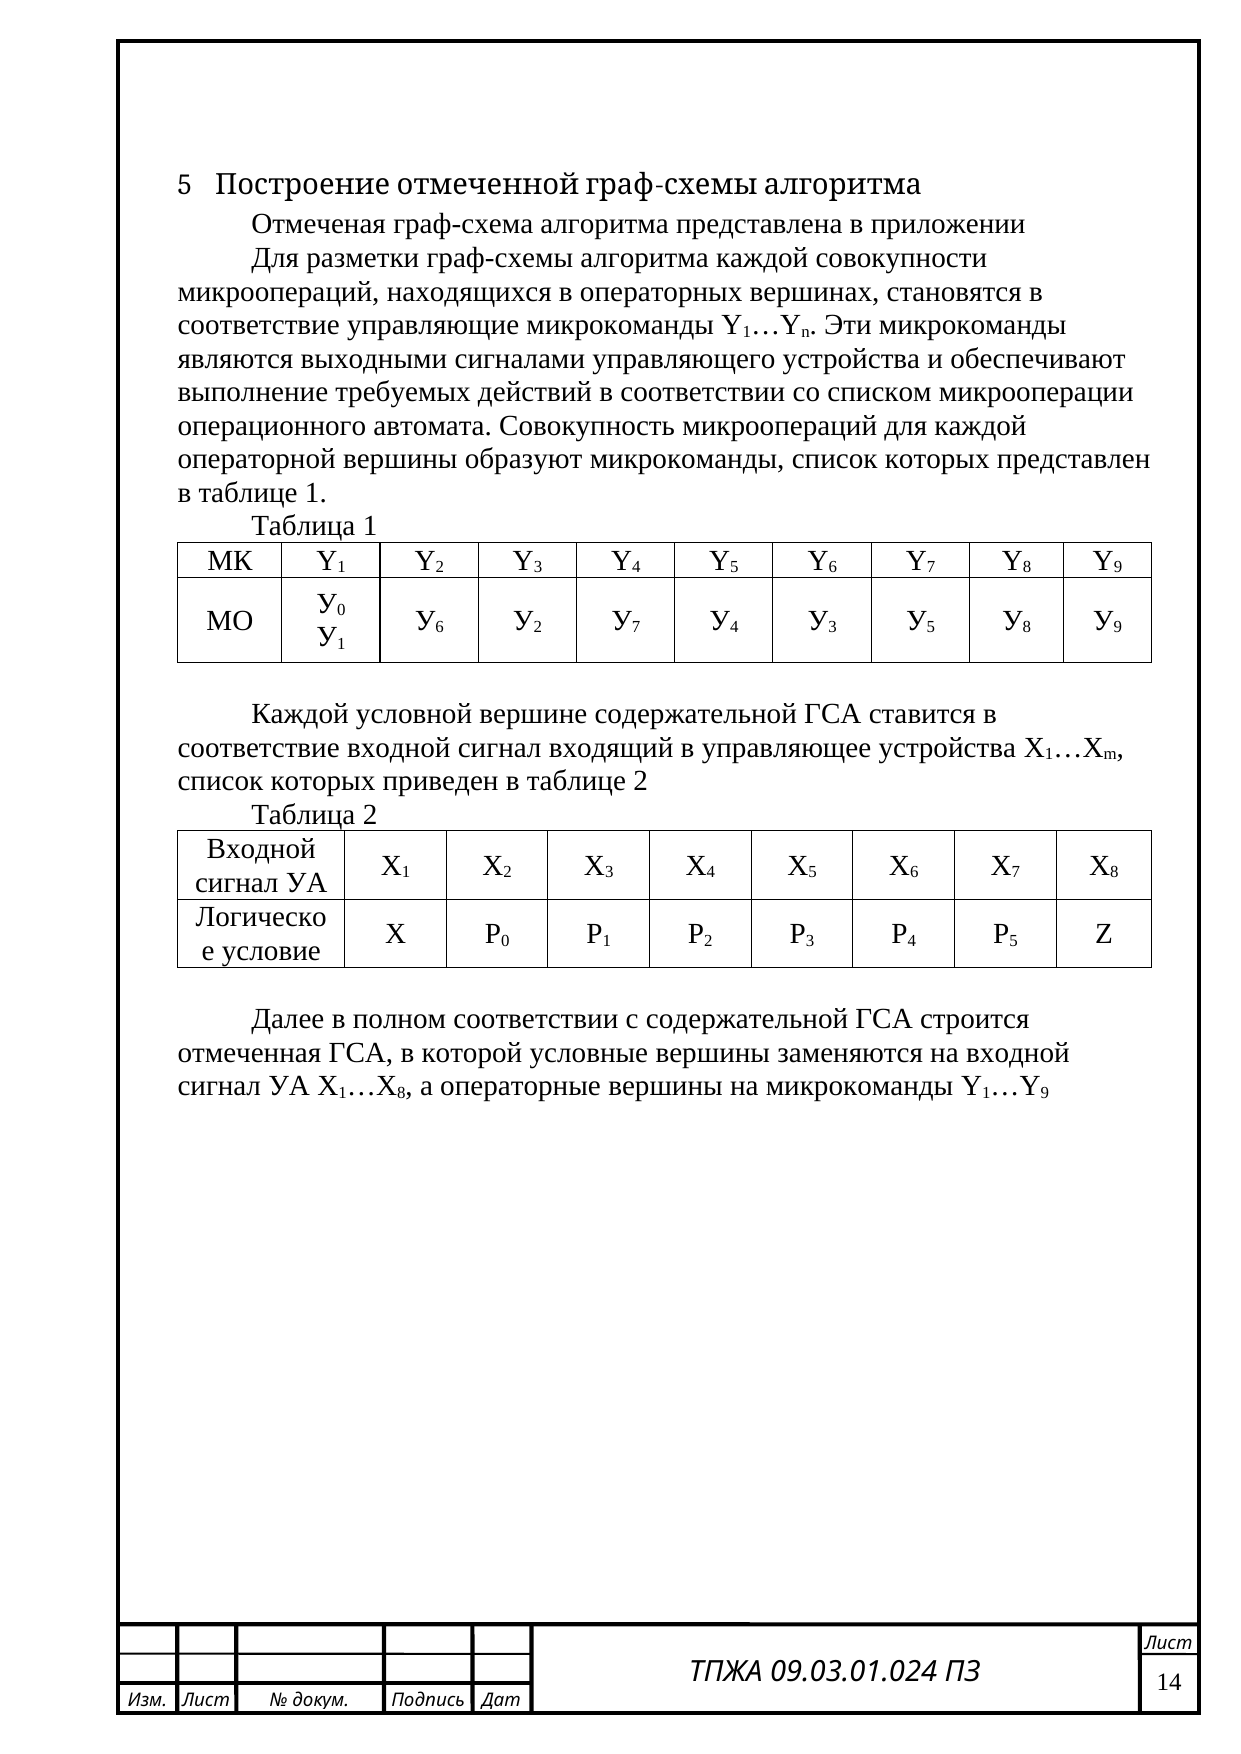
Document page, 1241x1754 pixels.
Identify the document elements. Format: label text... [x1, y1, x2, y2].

text Каждой условной вершине содержательной ГСА ставится в соответствие входной сигнал входящий в управляющее устройства X1…Xm, список которых приведен в таблице 2 [177, 696, 1152, 797]
table_cell У4 [675, 578, 772, 662]
table_header МК [178, 543, 281, 577]
table_header Y9 [1064, 543, 1151, 577]
table_cell У2 [479, 578, 576, 662]
table_cell Z [1057, 900, 1151, 967]
text Таблица 1 [177, 508, 1152, 542]
table_cell У7 [577, 578, 674, 662]
table_cell У3 [773, 578, 871, 662]
text Таблица 2 [177, 797, 1152, 830]
table_cell Логическое условие [178, 900, 344, 967]
table_cell X [345, 900, 446, 967]
text Далее в полном соответствии с содержательной ГСА строится отмеченная ГСА, в которой условные вершины заменяются на входной сигнал УА X1…X8, а операторные вершины на микрокоманды Y1…Y9 [177, 1001, 1152, 1102]
subtitle Построение отмеченной граф-схемы алгоритма [177, 168, 1152, 202]
table_cell P5 [955, 900, 1056, 967]
table_cell P1 [548, 900, 649, 967]
table_cell У6 [381, 578, 478, 662]
table_header X4 [650, 831, 751, 898]
table_header Y6 [773, 543, 871, 577]
table_header Y2 [381, 543, 478, 577]
table_header X8 [1057, 831, 1151, 898]
table_header Y3 [479, 543, 576, 577]
table_header X1 [345, 831, 446, 898]
table_cell P4 [853, 900, 954, 967]
table_header Y4 [577, 543, 674, 577]
table_header Y5 [675, 543, 772, 577]
table_cell P0 [447, 900, 547, 967]
table_cell У0 У1 [282, 578, 379, 662]
table_header Y1 [282, 543, 379, 577]
text Для разметки граф-схемы алгоритма каждой совокупности микроопераций, находящихся в операторных вершинах, становятся в соответствие управляющие микрокоманды Y1…Yn. Эти микрокоманды являются выходными сигналами управляющего устройства и обеспечивают выполнение требуемых действий в соответствии со списком микрооперации операционного автомата. Совокупность микроопераций для каждой операторной вершины образуют микрокоманды, список которых представлен в таблице 1. [177, 240, 1152, 508]
table_header X7 [955, 831, 1056, 898]
table_header Y7 [872, 543, 969, 577]
table_cell P3 [752, 900, 852, 967]
table_header X5 [752, 831, 852, 898]
table_cell МО [178, 578, 281, 662]
table_header Y8 [970, 543, 1063, 577]
table_header X6 [853, 831, 954, 898]
table_cell У8 [970, 578, 1063, 662]
table_cell У5 [872, 578, 969, 662]
text Отмеченая граф-схема алгоритма представлена в приложении [177, 207, 1152, 240]
table_cell У9 [1064, 578, 1151, 662]
table_header X3 [548, 831, 649, 898]
table_header Входной сигнал УА [178, 831, 344, 898]
table_cell P2 [650, 900, 751, 967]
table_header X2 [447, 831, 547, 898]
